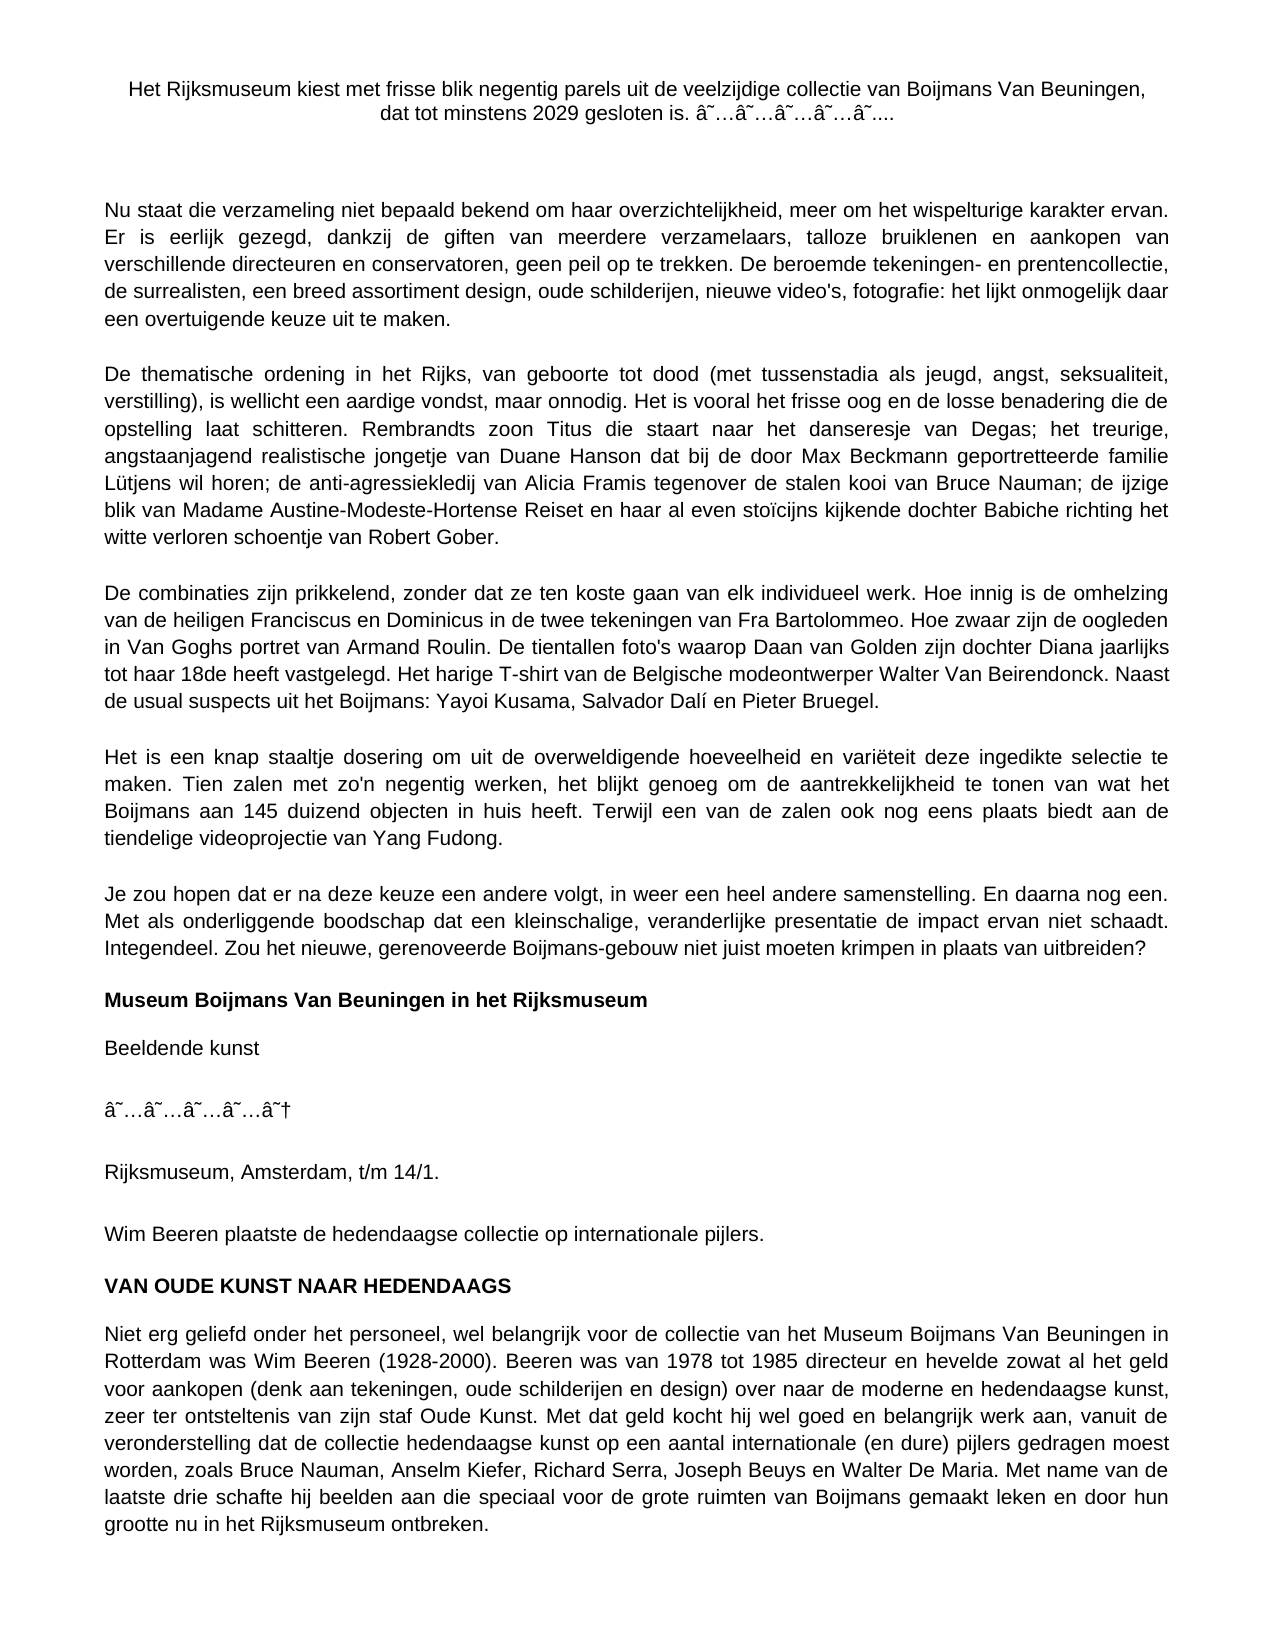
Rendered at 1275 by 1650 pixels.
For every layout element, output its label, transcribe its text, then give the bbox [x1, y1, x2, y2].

text Niet erg geliefd onder het personeel, wel belangrijk voor de collectie van het Museum Boijmans Van Beuningen in Rotterdam was Wim Beeren (1928-2000). Beeren was van 1978 tot 1985 directeur en hevelde zowat al het geld voor aankopen (denk aan tekeningen, oude schilderijen en design) over naar de moderne en hedendaagse kunst, zeer ter ontsteltenis van zijn staf Oude Kunst. Met dat geld kocht hij wel goed en belangrijk werk aan, vanuit de veronderstelling dat de collectie hedendaagse kunst op een aantal internationale (en dure) pijlers gedragen moest worden, zoals Bruce Nauman, Anselm Kiefer, Richard Serra, Joseph Beuys en Walter De Maria. Met name van de laatste drie schafte hij beelden aan die speciaal voor de grote ruimten van Boijmans gemaakt leken en door hun grootte nu in het Rijksmuseum ontbreken. [104, 1319, 1171, 1536]
text Je zou hopen dat er na deze keuze een andere volgt, in weer een heel andere samenstelling. En daarna nog een. Met als onderliggende boodschap dat een kleinschalige, veranderlijke presentatie de impact ervan niet schaadt. Integendeel. Zou het nieuwe, gerenoveerde Boijmans-gebouw niet juist moeten krimpen in plaats van uitbreiden? [104, 879, 1171, 960]
text Museum Boijmans Van Beuningen in het Rijksmuseum [104, 985, 1171, 1012]
text Rijksmuseum, Amsterdam, t/m 14/1. [104, 1157, 1171, 1184]
text Wim Beeren plaatste de hedendaagse collectie op internationale pijlers. [104, 1219, 1171, 1246]
text â˜…â˜…â˜…â˜…â˜† [104, 1095, 1171, 1122]
text VAN OUDE KUNST NAAR HEDENDAAGS [104, 1271, 1171, 1298]
text Het is een knap staaltje dosering om uit de overweldigende hoeveelheid en variëteit deze ingedikte selectie te maken. Tien zalen met zo'n negentig werken, het blijkt genoeg om de aantrekkelijkheid te tonen van wat het Boijmans aan 145 duizend objecten in huis heeft. Terwijl een van de zalen ook nog eens plaats biedt aan de tiendelige videoprojectie van Yang Fudong. [104, 742, 1171, 850]
text De combinaties zijn prikkelend, zonder dat ze ten koste gaan van elk individueel werk. Hoe innig is de omhelzing van de heiligen Franciscus en Dominicus in de twee tekeningen van Fra Bartolommeo. Hoe zwaar zijn de oogleden in Van Goghs portret van Armand Roulin. De tientallen foto's waarop Daan van Golden zijn dochter Diana jaarlijks tot haar 18de heeft vastgelegd. Het harige T-shirt van de Belgische modeontwerper Walter Van Beirendonck. Naast de usual suspects uit het Boijmans: Yayoi Kusama, Salvador Dalí­ en Pieter Bruegel. [104, 577, 1171, 713]
text Beeldende kunst [104, 1033, 1171, 1060]
text Nu staat die verzameling niet bepaald bekend om haar overzichtelijkheid, meer om het wispelturige karakter ervan. Er is eerlijk gezegd, dankzij de giften van meerdere verzamelaars, talloze bruiklenen en aankopen van verschillende directeuren en conservatoren, geen peil op te trekken. De beroemde tekeningen- en prentencollectie, de surrealisten, een breed assortiment design, oude schilderijen, nieuwe video's, fotografie: het lijkt onmogelijk daar een overtuigende keuze uit te maken. [104, 195, 1171, 330]
text De thematische ordening in het Rijks, van geboorte tot dood (met tussenstadia als jeugd, angst, seksualiteit, verstilling), is wellicht een aardige vondst, maar onnodig. Het is vooral het frisse oog en de losse benadering die de opstelling laat schitteren. Rembrandts zoon Titus die staart naar het danseresje van Degas; het treurige, angstaanjagend realistische jongetje van Duane Hanson dat bij de door Max Beckmann geportretteerde familie Lütjens wil horen; de anti-agressiekledij van Alicia Framis tegenover de stalen kooi van Bruce Nauman; de ijzige blik van Madame Austine-Modeste-Hortense Reiset en haar al even stoïcijns kijkende dochter Babiche richting het witte verloren schoentje van Robert Gober. [104, 359, 1171, 549]
